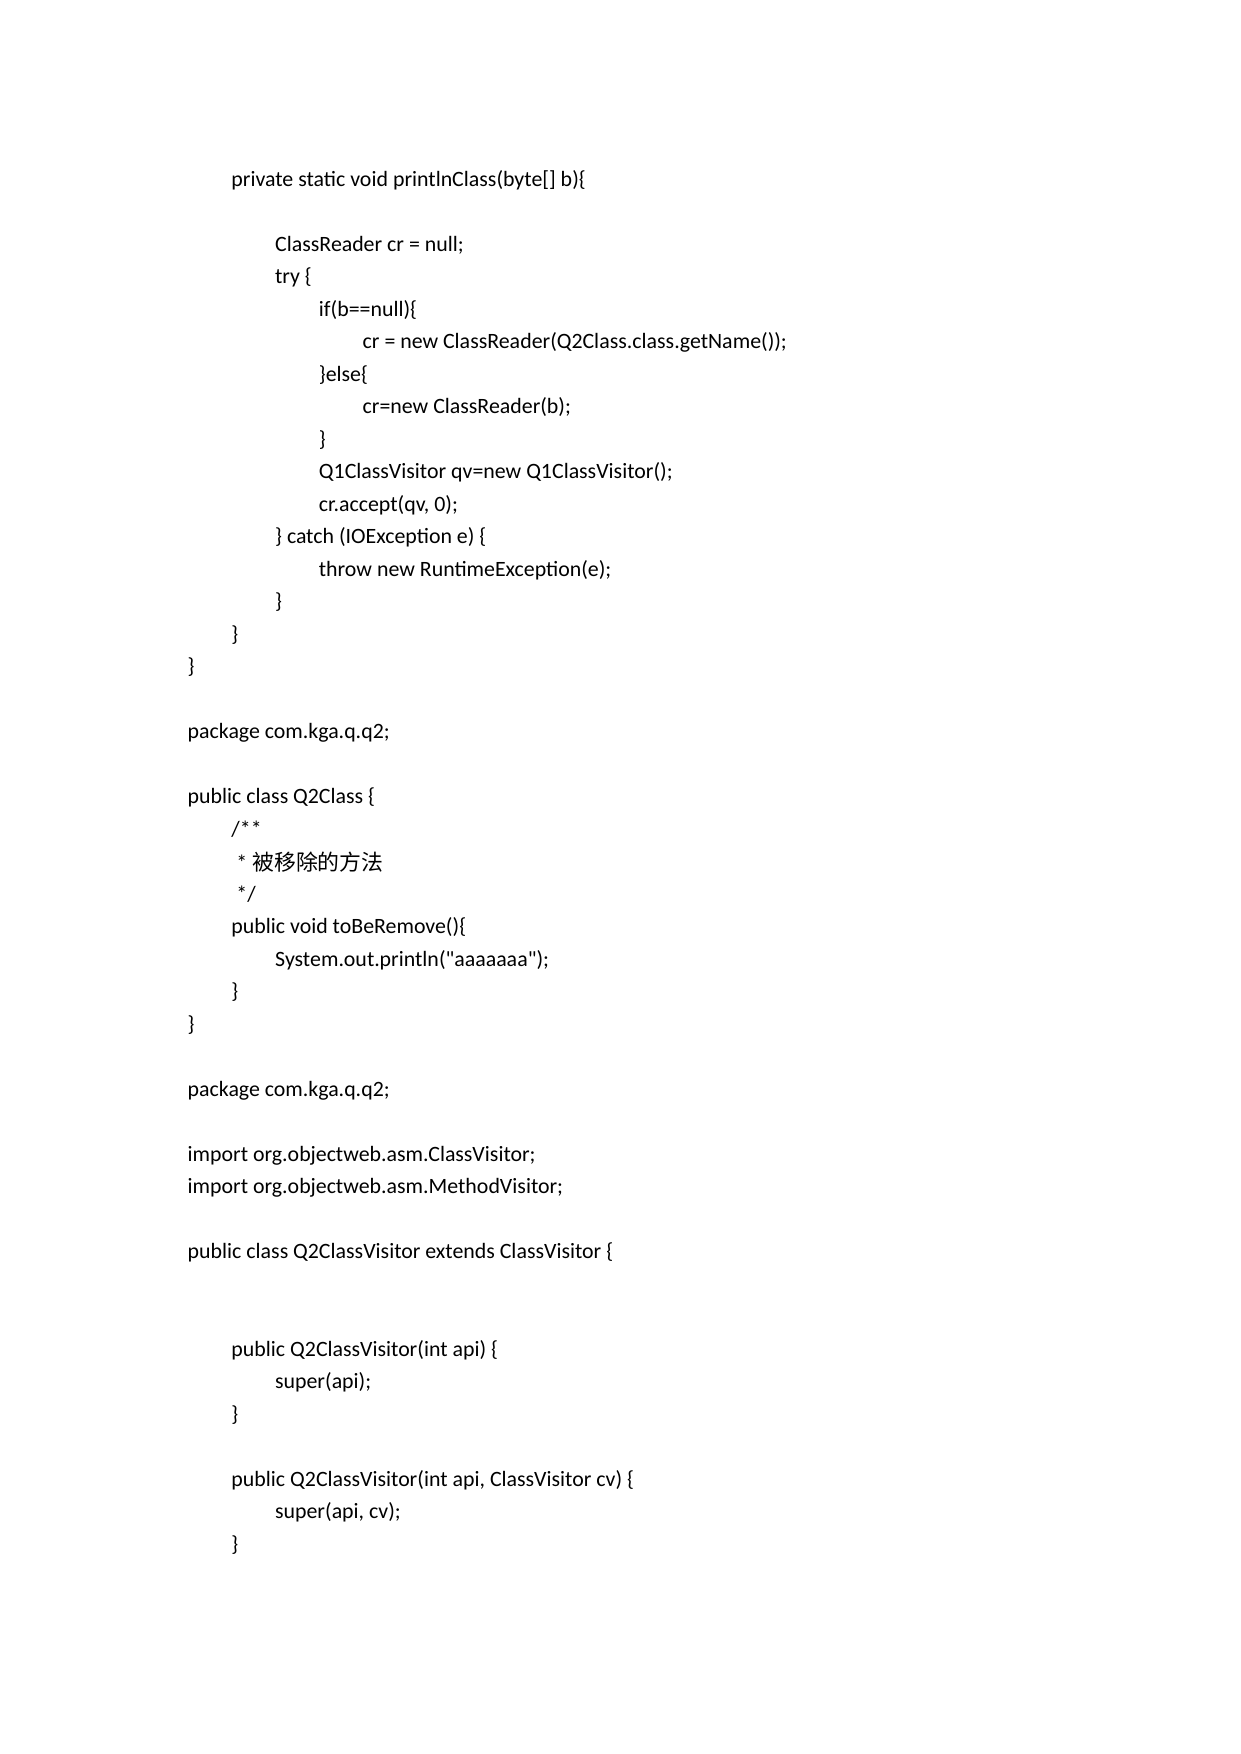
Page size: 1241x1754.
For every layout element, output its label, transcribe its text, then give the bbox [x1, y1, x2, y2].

text } [187, 1397, 1053, 1429]
text public void toBeRemove(){ [187, 909, 1053, 942]
text import org.objectweb.asm.MethodVisitor; [187, 1169, 1053, 1202]
text System.out.println("aaaaaaa"); [187, 942, 1053, 974]
text * 被移除的方法 [187, 844, 1053, 877]
text public Q2ClassVisitor(int api, ClassVisitor cv) { [187, 1462, 1053, 1494]
text } [187, 617, 1053, 649]
text try { [187, 259, 1053, 292]
text throw new RuntimeException(e); [187, 552, 1053, 584]
text */ [187, 877, 1053, 909]
text Q1ClassVisitor qv=new Q1ClassVisitor(); [187, 454, 1053, 487]
text super(api, cv); [187, 1494, 1053, 1527]
text } [187, 1527, 1053, 1559]
text if(b==null){ [187, 292, 1053, 324]
text public class Q2Class { [187, 779, 1053, 812]
text public Q2ClassVisitor(int api) { [187, 1332, 1053, 1364]
text }else{ [187, 357, 1053, 389]
text ClassReader cr = null; [187, 227, 1053, 259]
text cr=new ClassReader(b); [187, 389, 1053, 422]
text import org.objectweb.asm.ClassVisitor; [187, 1137, 1053, 1169]
text } catch (IOException e) { [187, 519, 1053, 552]
text cr = new ClassReader(Q2Class.class.getName()); [187, 324, 1053, 357]
text } [187, 1007, 1053, 1039]
text package com.kga.q.q2; [187, 714, 1053, 747]
text super(api); [187, 1364, 1053, 1397]
text } [187, 584, 1053, 617]
text } [187, 422, 1053, 454]
text public class Q2ClassVisitor extends ClassVisitor { [187, 1234, 1053, 1267]
text } [187, 974, 1053, 1007]
text package com.kga.q.q2; [187, 1072, 1053, 1104]
text private static void printlnClass(byte[] b){ [187, 162, 1053, 194]
text } [187, 649, 1053, 682]
text cr.accept(qv, 0); [187, 487, 1053, 519]
text /** [187, 812, 1053, 844]
